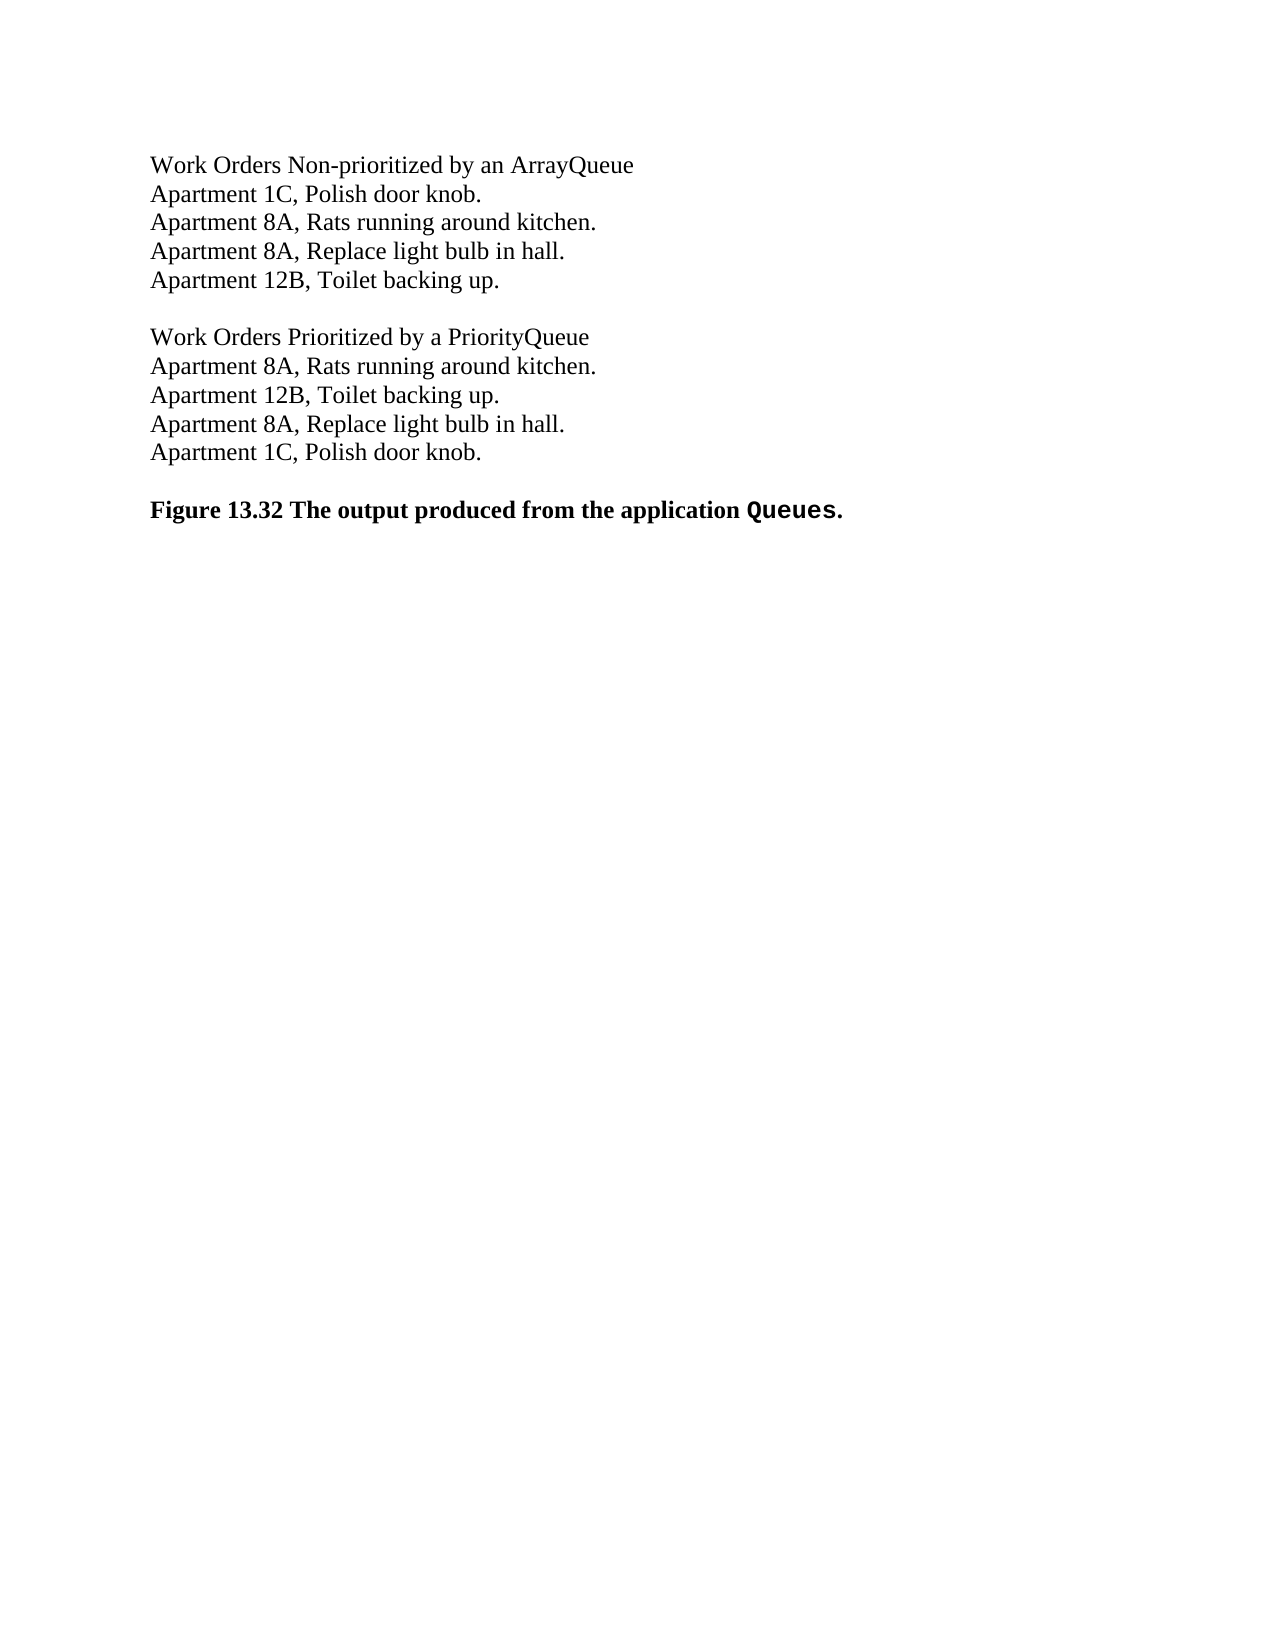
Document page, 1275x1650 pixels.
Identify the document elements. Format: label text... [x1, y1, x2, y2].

text Work Orders Non-prioritized by an ArrayQueue [150, 150, 1125, 179]
text , Replace light bulb in hall. [150, 236, 1125, 265]
text Figure 13.32 The output produced from the application Queues. [150, 495, 1125, 526]
text , Rats running around kitchen. [150, 207, 1125, 236]
text , Polish door knob. [150, 437, 1125, 466]
text , Rats running around kitchen. [150, 351, 1125, 380]
text Work Orders Prioritized by a PriorityQueue [150, 322, 1125, 351]
text , Replace light bulb in hall. [150, 409, 1125, 437]
text , Toilet backing up. [150, 380, 1125, 409]
text , Polish door knob. [150, 179, 1125, 207]
text , Toilet backing up. [150, 265, 1125, 294]
